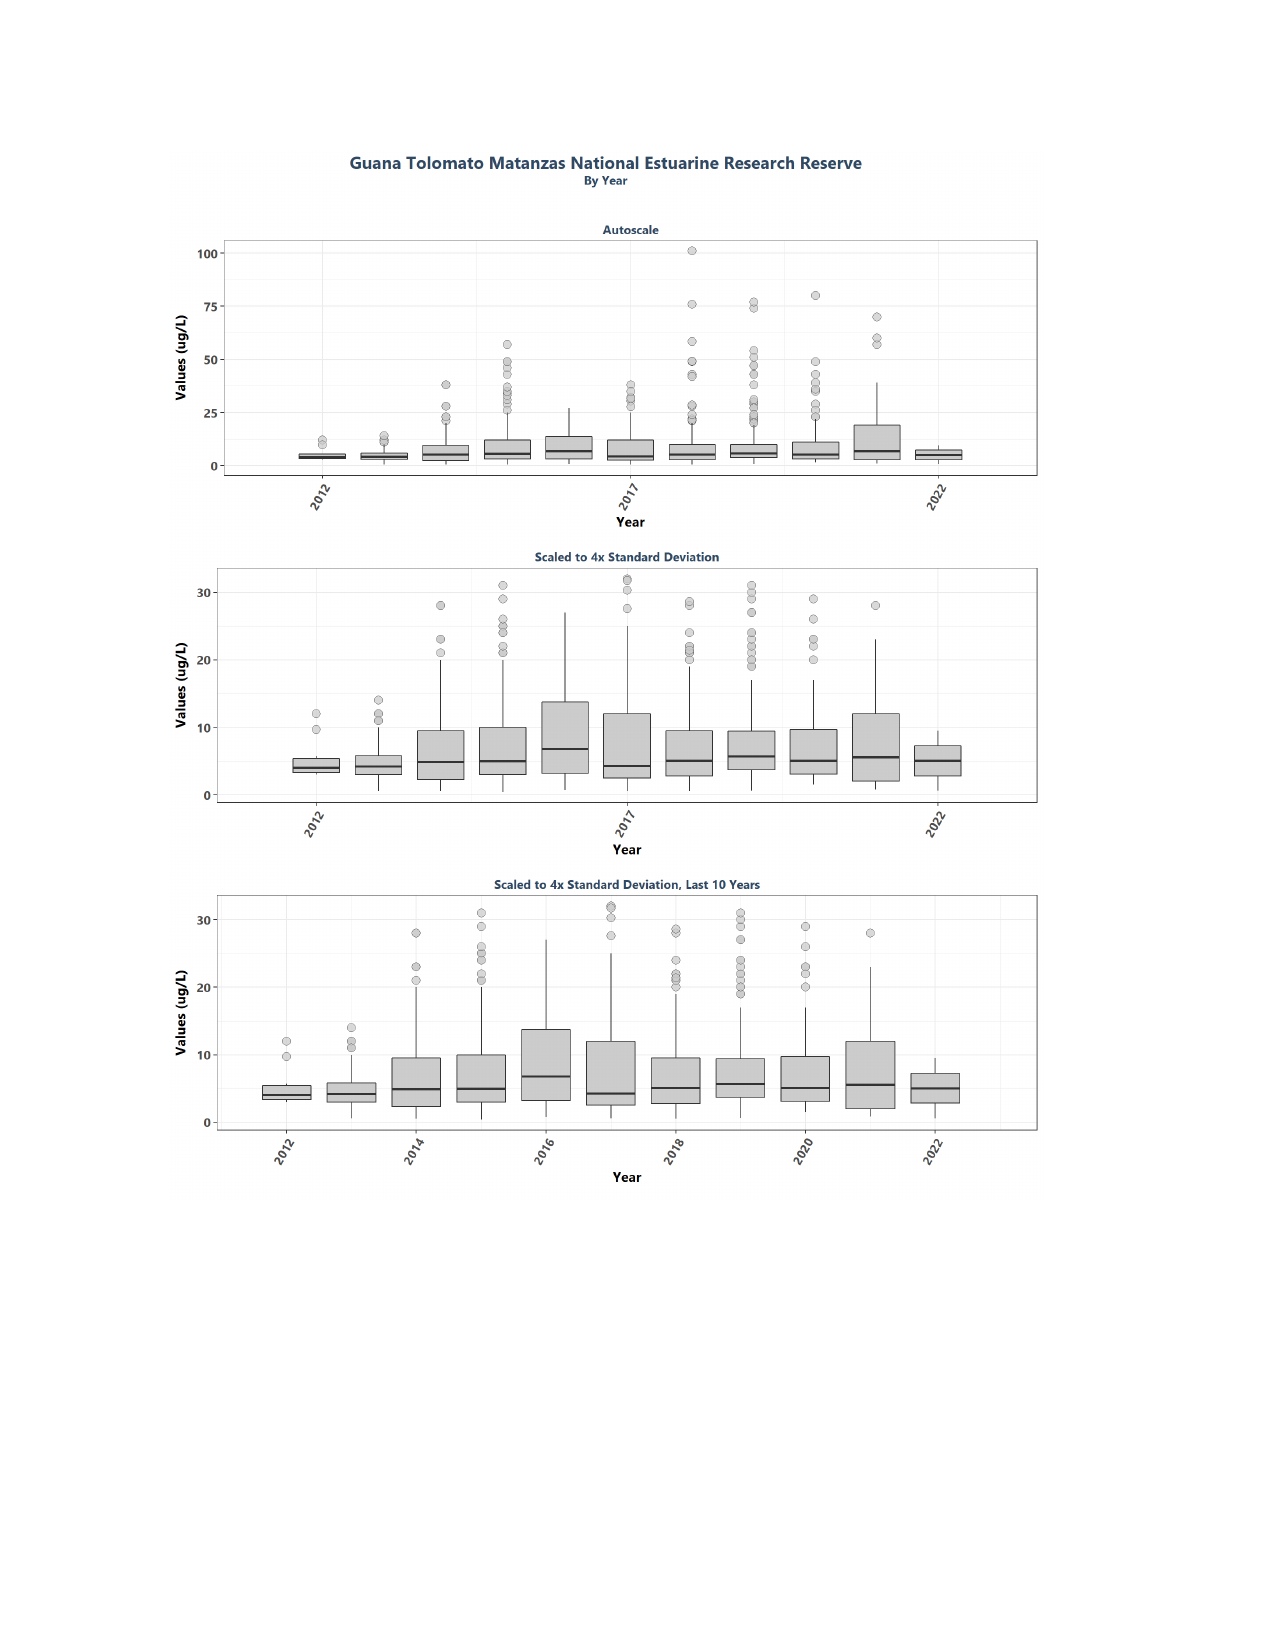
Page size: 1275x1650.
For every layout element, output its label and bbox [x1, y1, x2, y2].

picture [168, 150, 1044, 1200]
